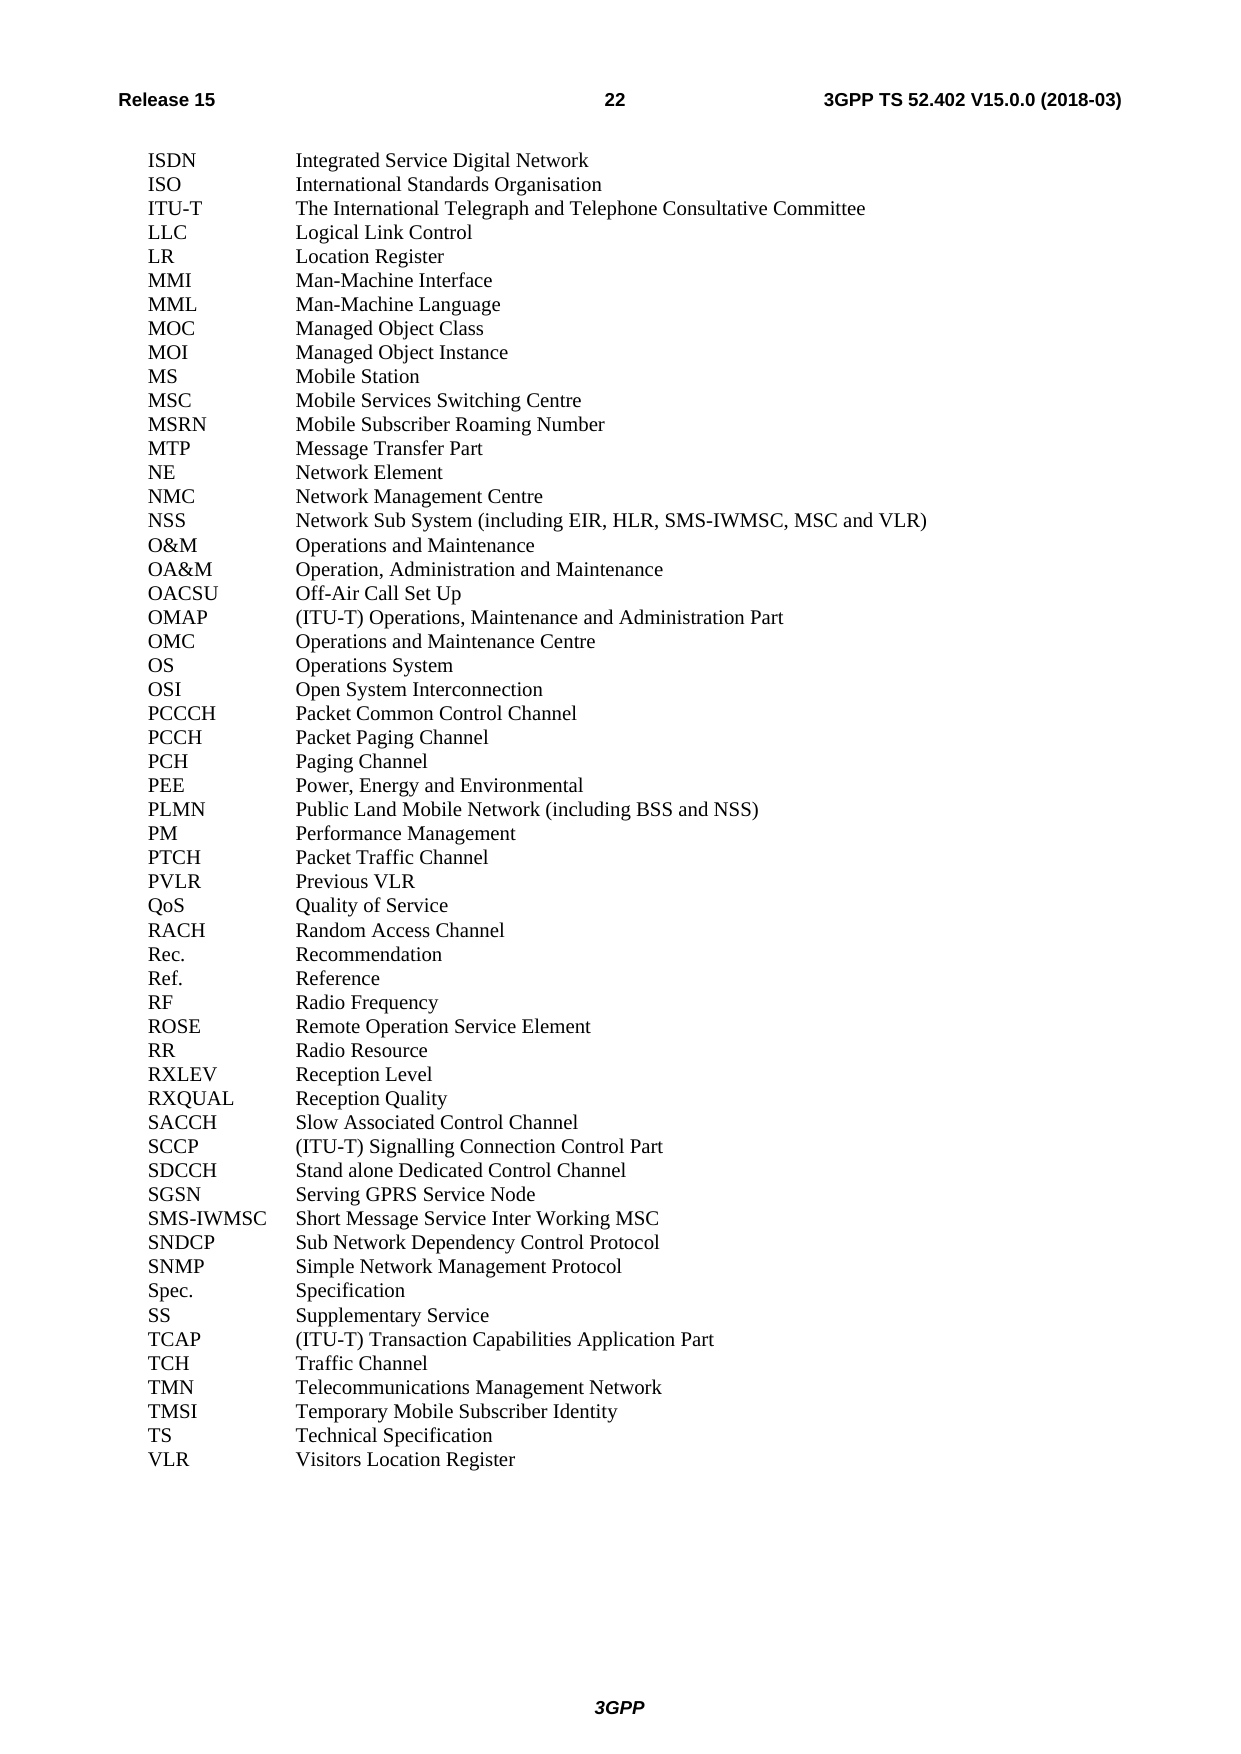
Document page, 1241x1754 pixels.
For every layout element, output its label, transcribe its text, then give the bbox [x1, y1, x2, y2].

text ITU-T The International Telegraph and Telephone Consultative Committee [148, 196, 1122, 220]
text MOI Managed Object Instance [148, 340, 1122, 364]
text TMSI Temporary Mobile Subscriber Identity [148, 1399, 1122, 1423]
text OMC Operations and Maintenance Centre [148, 629, 1122, 653]
text VLR Visitors Location Register [148, 1447, 1122, 1471]
text TS Technical Specification [148, 1423, 1122, 1447]
text SGSN Serving GPRS Service Node [148, 1182, 1122, 1206]
text RR Radio Resource [148, 1038, 1122, 1062]
text OSI Open System Interconnection [148, 677, 1122, 701]
text NMC Network Management Centre [148, 484, 1122, 508]
text PCH Paging Channel [148, 749, 1122, 773]
text NE Network Element [148, 460, 1122, 484]
text ISO International Standards Organisation [148, 172, 1122, 196]
text LLC Logical Link Control [148, 220, 1122, 244]
text TMN Telecommunications Management Network [148, 1375, 1122, 1399]
text PTCH Packet Traffic Channel [148, 845, 1122, 869]
text ISDN Integrated Service Digital Network [148, 147, 1122, 172]
text Ref. Reference [148, 966, 1122, 990]
text Spec. Specification [148, 1278, 1122, 1302]
text MML Man-Machine Language [148, 292, 1122, 316]
text MS Mobile Station [148, 364, 1122, 388]
text QoS Quality of Service [148, 893, 1122, 917]
text PEE Power, Energy and Environmental [148, 773, 1122, 797]
text MMI Man-Machine Interface [148, 268, 1122, 292]
text LR Location Register [148, 244, 1122, 268]
text OMAP (ITU-T) Operations, Maintenance and Administration Part [148, 605, 1122, 629]
text TCH Traffic Channel [148, 1351, 1122, 1375]
text ROSE Remote Operation Service Element [148, 1014, 1122, 1038]
text PCCCH Packet Common Control Channel [148, 701, 1122, 725]
text RACH Random Access Channel [148, 917, 1122, 942]
text MOC Managed Object Class [148, 316, 1122, 340]
text SMS-IWMSC Short Message Service Inter Working MSC [148, 1206, 1122, 1230]
text PM Performance Management [148, 821, 1122, 845]
text SNDCP Sub Network Dependency Control Protocol [148, 1230, 1122, 1254]
text PLMN Public Land Mobile Network (including BSS and NSS) [148, 797, 1122, 821]
text MSC Mobile Services Switching Centre [148, 388, 1122, 412]
text OS Operations System [148, 653, 1122, 677]
text NSS Network Sub System (including EIR, HLR, SMS-IWMSC, MSC and VLR) [148, 508, 1122, 532]
text SDCCH Stand alone Dedicated Control Channel [148, 1158, 1122, 1182]
text SCCP (ITU-T) Signalling Connection Control Part [148, 1134, 1122, 1158]
text PVLR Previous VLR [148, 869, 1122, 893]
text MTP Message Transfer Part [148, 436, 1122, 460]
text SS Supplementary Service [148, 1302, 1122, 1327]
text TCAP (ITU-T) Transaction Capabilities Application Part [148, 1327, 1122, 1351]
text OA&M Operation, Administration and Maintenance [148, 557, 1122, 581]
text RF Radio Frequency [148, 990, 1122, 1014]
text SACCH Slow Associated Control Channel [148, 1110, 1122, 1134]
text PCCH Packet Paging Channel [148, 725, 1122, 749]
text RXQUAL Reception Quality [148, 1086, 1122, 1110]
text O&M Operations and Maintenance [148, 532, 1122, 557]
text MSRN Mobile Subscriber Roaming Number [148, 412, 1122, 436]
text OACSU Off-Air Call Set Up [148, 581, 1122, 605]
text Rec. Recommendation [148, 942, 1122, 966]
text SNMP Simple Network Management Protocol [148, 1254, 1122, 1278]
text RXLEV Reception Level [148, 1062, 1122, 1086]
